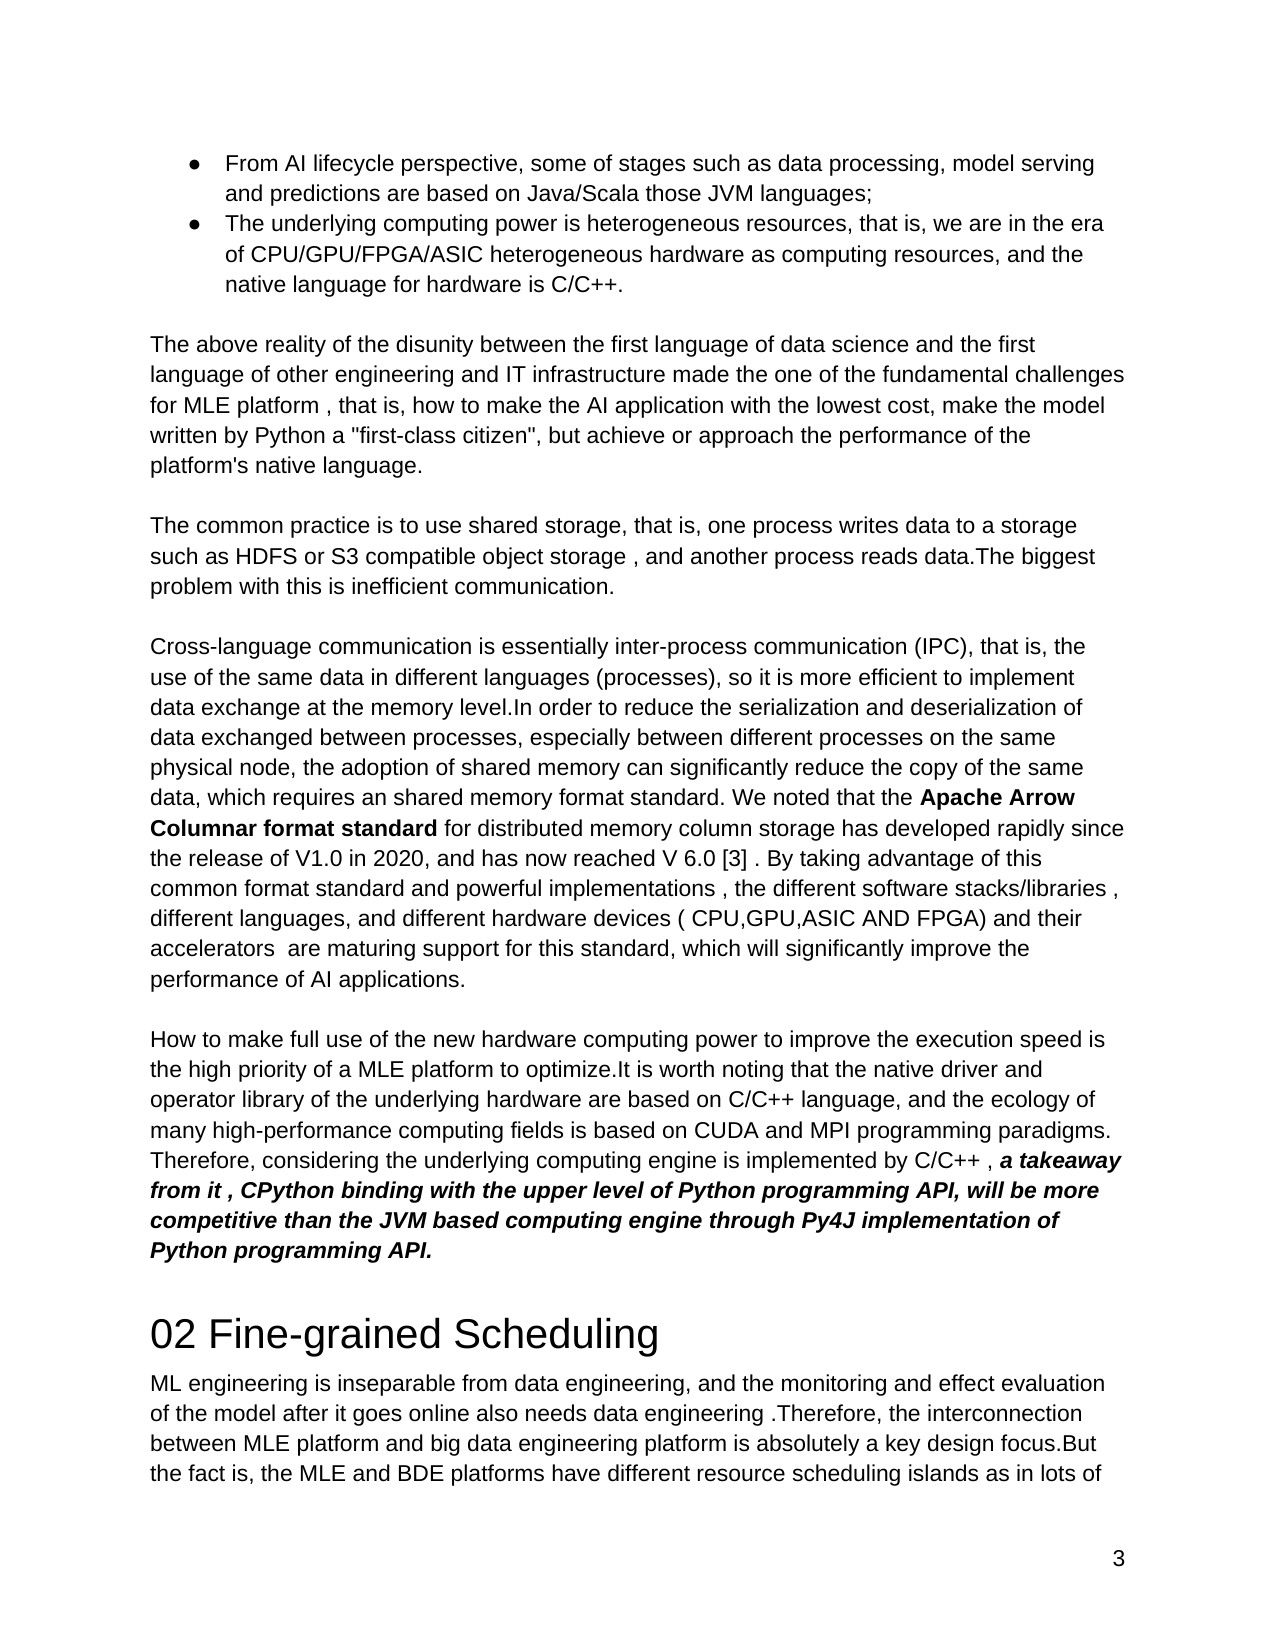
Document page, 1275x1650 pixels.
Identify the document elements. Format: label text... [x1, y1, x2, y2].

text Cross-language communication is essentially inter-process communication (IPC), that is, the use of the same data in different languages (processes), so it is more efficient to implement data exchange at the memory level.In order to reduce the serialization and deserialization of data exchanged between processes, especially between different processes on the same physical node, the adoption of shared memory can significantly reduce the copy of the same data, which requires an shared memory format standard. We noted that the Apache Arrow Columnar format standard for distributed memory column storage has developed rapidly since the release of V1.0 in 2020, and has now reached V 6.0 [3] . By taking advantage of this common format standard and powerful implementations , the different software stacks/libraries , different languages, and different hardware devices ( CPU,GPU,ASIC AND FPGA) and their accelerators are maturing support for this standard, which will significantly improve the performance of AI applications. [150, 633, 1125, 1022]
list From AI lifecycle perspective, some of stages such as data processing, model serving and predictions are based on Java/Scala those JVM languages; [187, 150, 1125, 207]
text The above reality of the disunity between the first language of data science and the first language of other engineering and IT infrastructure made the one of the fundamental challenges for MLE platform , that is, how to make the AI application with the lowest cost, make the model written by Python a "first-class citizen", but achieve or approach the performance of the platform's native language. [150, 331, 1125, 478]
text How to make full use of the new hardware computing power to improve the execution speed is the high priority of a MLE platform to optimize.It is worth noting that the native driver and operator library of the underlying hardware are based on C/C++ language, and the ecology of many high-performance computing fields is based on CUDA and MPI programming paradigms. Therefore, considering the underlying computing engine is implemented by C/C++ , a takeaway from it , CPython binding with the upper level of Python programming API, will be more competitive than the JVM based computing engine through Py4J implementation of Python programming API. [150, 1026, 1125, 1264]
list The underlying computing power is heterogeneous resources, that is, we are in the era of CPU/GPU/FPGA/ASIC heterogeneous hardware as computing resources, and the native language for hardware is C/C++. [187, 210, 1125, 297]
text The common practice is to use shared storage, that is, one process writes data to a storage such as HDFS or S3 compatible object storage , and another process reads data.The biggest problem with this is inefficient communication. [150, 512, 1125, 629]
subtitle 02 Fine-grained Scheduling [150, 1309, 1125, 1357]
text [150, 1370, 1125, 1487]
